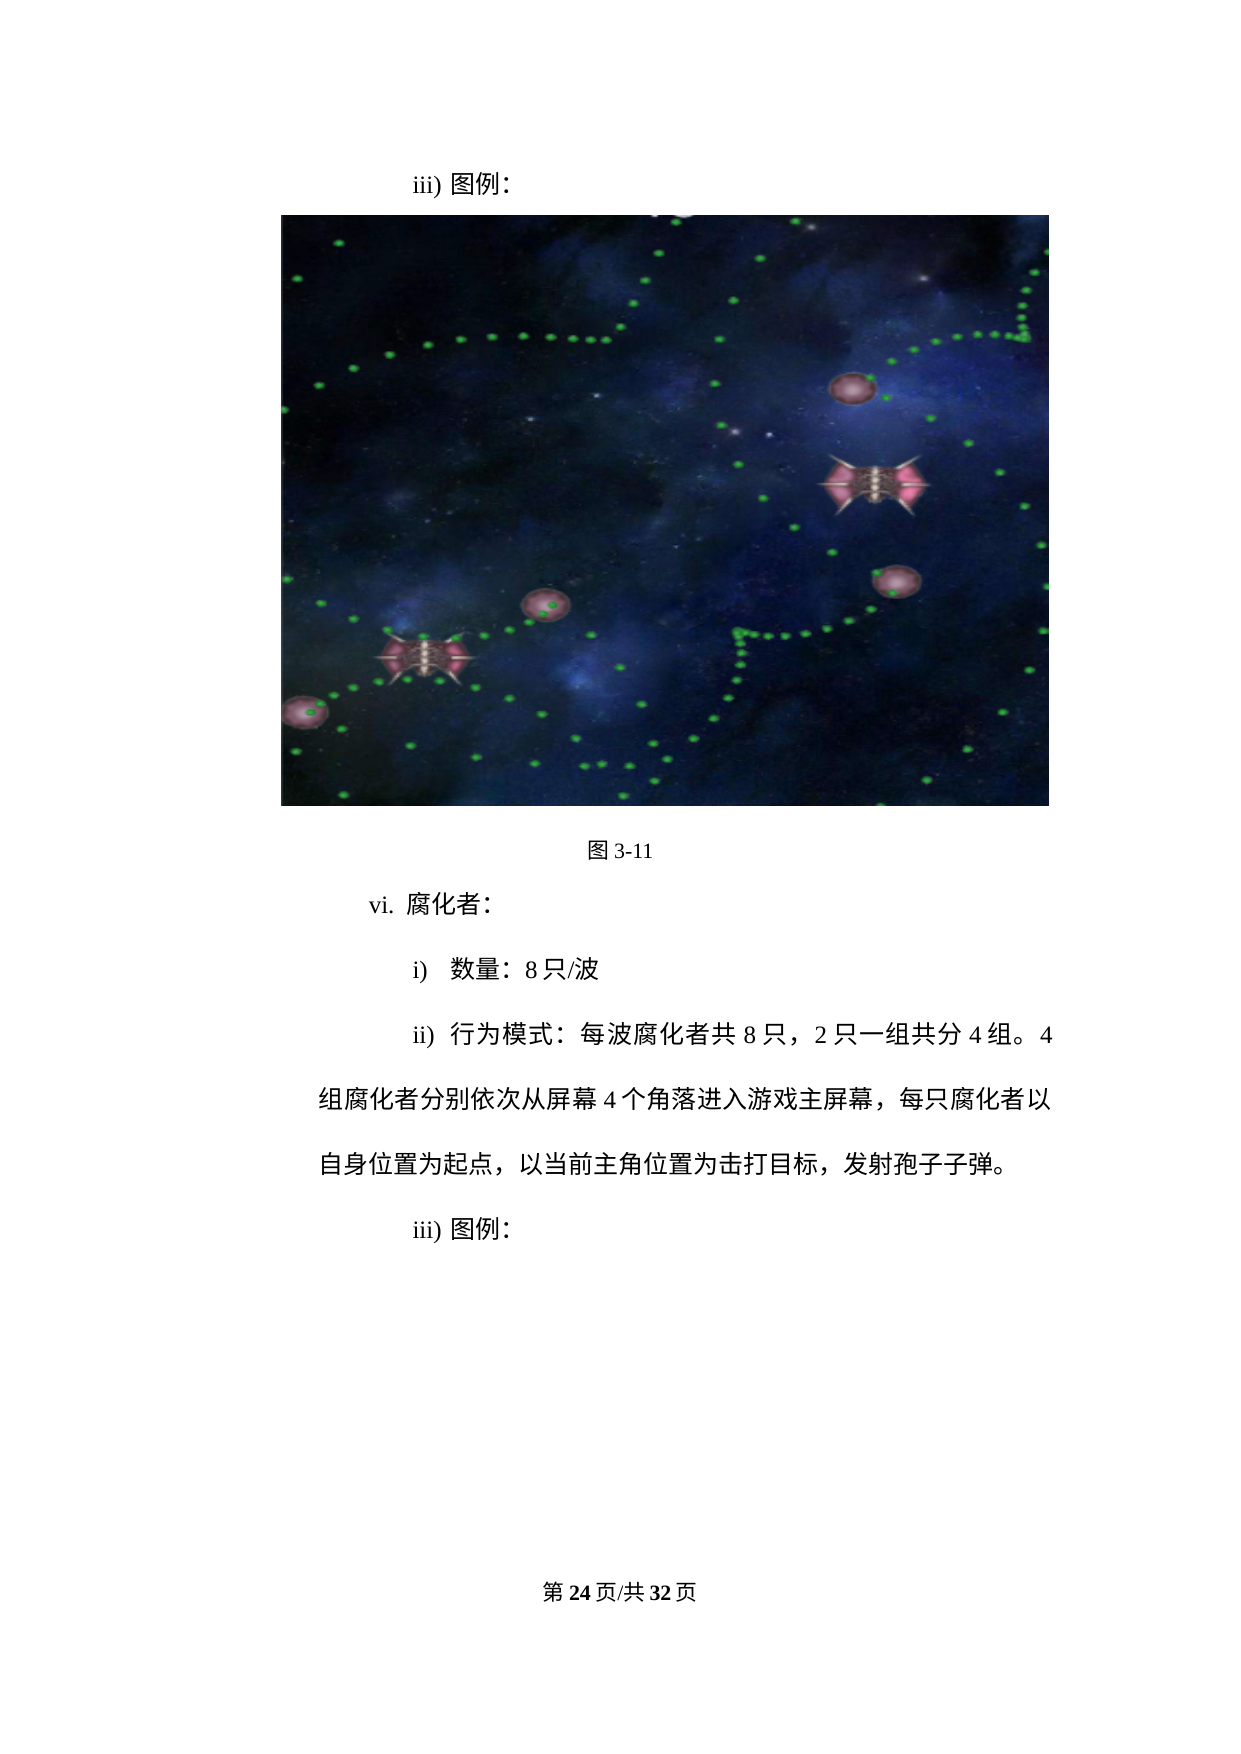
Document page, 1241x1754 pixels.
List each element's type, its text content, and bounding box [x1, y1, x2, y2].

list 行为模式：每波腐化者共8只，2只一组共分4组。4组腐化者分别依次从屏幕4个角落进入游戏主屏幕，每只腐化者以自身位置为起点，以当前主角位置为击打目标，发射孢子子弹。 [319, 1000, 1053, 1195]
list 腐化者： [275, 870, 1053, 935]
picture [281, 215, 1049, 806]
list 图例： [319, 150, 1053, 215]
list 图例： [319, 1195, 1053, 1260]
list 数量：8只/波 [319, 935, 1053, 1000]
